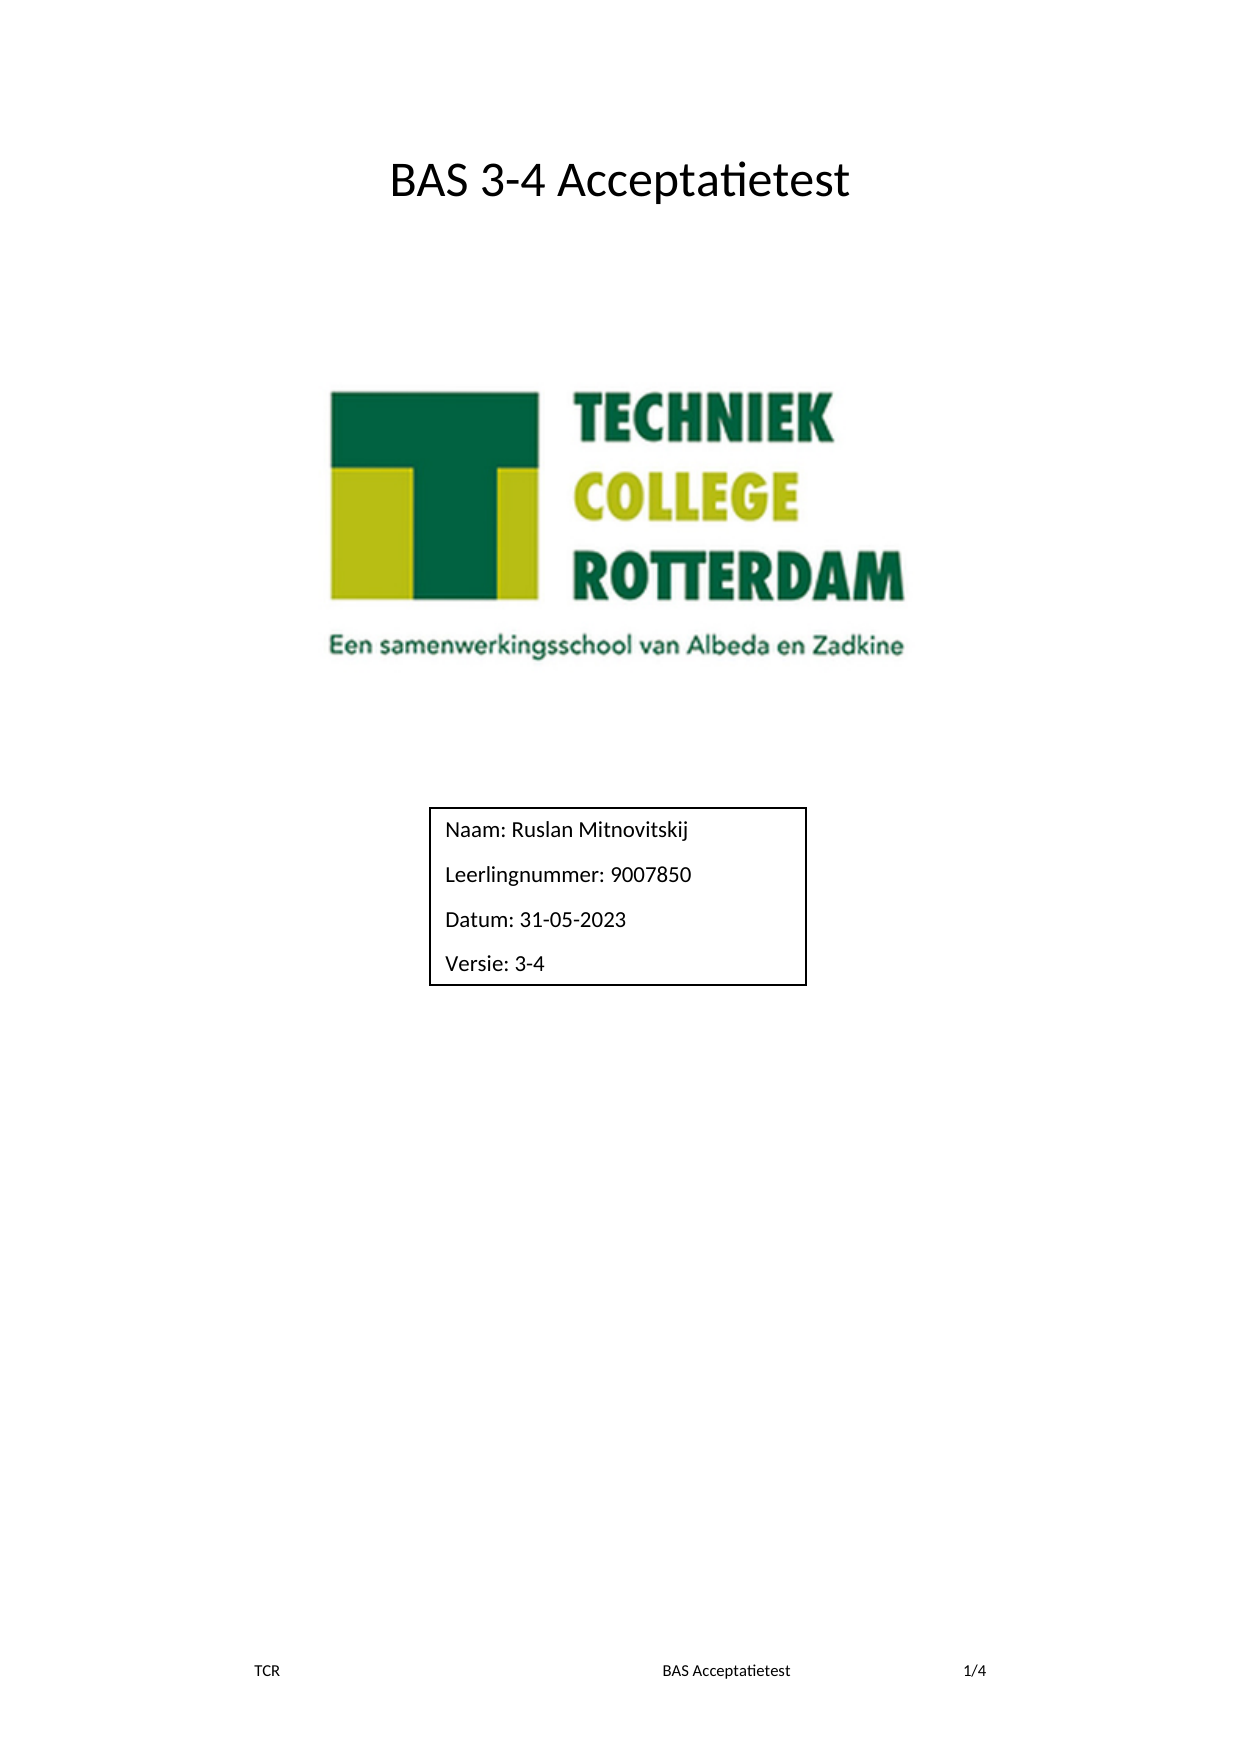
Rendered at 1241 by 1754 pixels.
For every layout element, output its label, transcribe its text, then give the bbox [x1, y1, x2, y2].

picture [307, 372, 933, 674]
text BAS 3-4 Acceptatietest [148, 148, 1093, 209]
